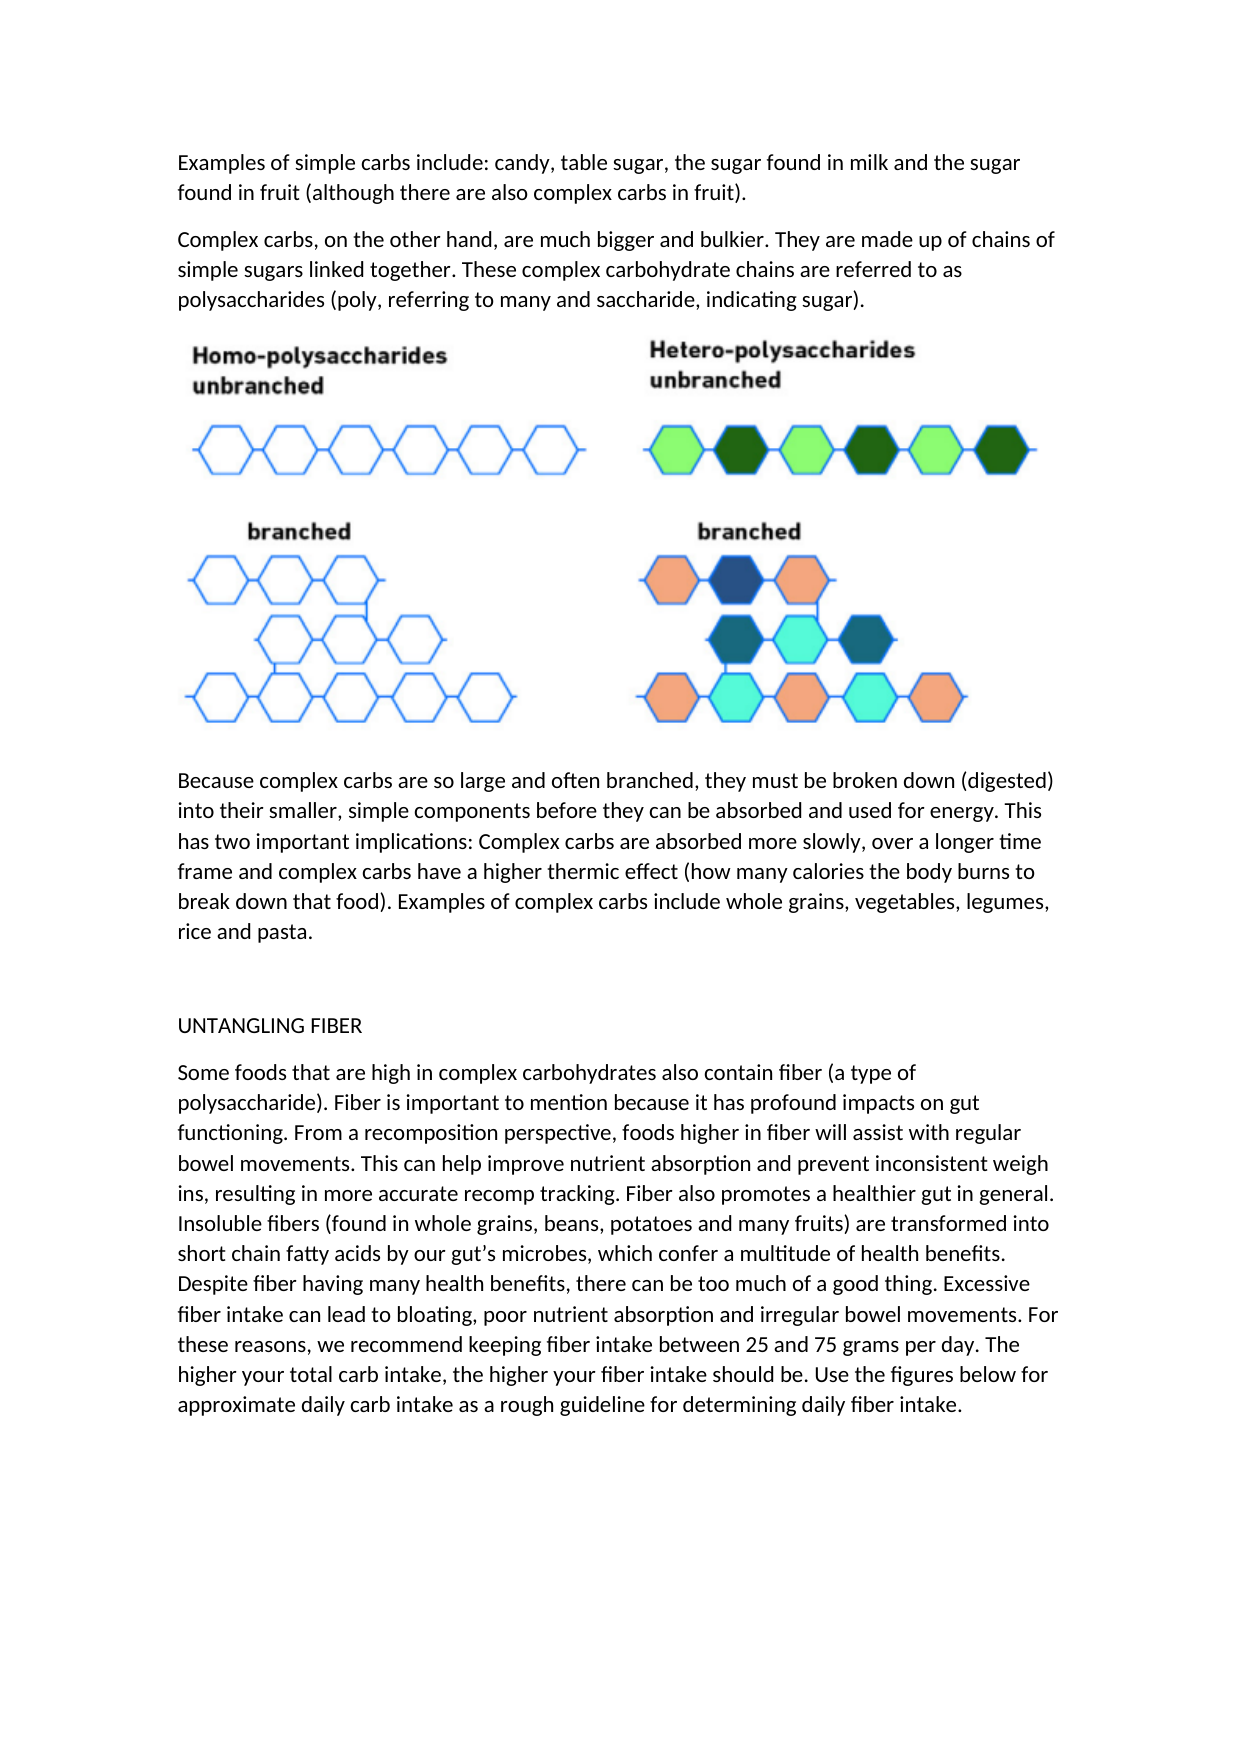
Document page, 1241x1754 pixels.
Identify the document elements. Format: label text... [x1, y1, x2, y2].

text Complex carbs, on the other hand, are much bigger and bulkier. They are made up of chains of simple sugars linked together. These complex carbohydrate chains are referred to as polysaccharides (poly, referring to many and saccharide, indicating sugar). [177, 225, 1063, 313]
text UNTANGLING FIBER [177, 1011, 1063, 1039]
text Because complex carbs are so large and often branched, they must be broken down (digested) into their smaller, simple components before they can be absorbed and used for energy. This has two important implications: Complex carbs are absorbed more slowly, over a longer time frame and complex carbs have a higher thermic effect (how many calories the body burns to break down that food). Examples of complex carbs include whole grains, vegetables, legumes, rice and pasta. [177, 766, 1063, 946]
text Some foods that are high in complex carbohydrates also contain fiber (a type of polysaccharide). Fiber is important to mention because it has profound impacts on gut functioning. From a recomposition perspective, foods higher in fiber will assist with regular bowel movements. This can help improve nutrient absorption and prevent inconsistent weigh ins, resulting in more accurate recomp tracking. Fiber also promotes a healthier gut in general. Insoluble fibers (found in whole grains, beans, potatoes and many fruits) are transformed into short chain fatty acids by our gut’s microbes, which confer a multitude of health benefits. Despite fiber having many health benefits, there can be too much of a good thing. Excessive fiber intake can lead to bloating, poor nutrient absorption and irregular bowel movements. For these reasons, we recommend keeping fiber intake between 25 and 75 grams per day. The higher your total carb intake, the higher your fiber intake should be. Use the figures below for approximate daily carb intake as a rough guideline for determining daily fiber intake. [177, 1058, 1063, 1418]
text Examples of simple carbs include: candy, table sugar, the sugar found in milk and the sugar found in fruit (although there are also complex carbs in fruit). [177, 148, 1063, 206]
picture [177, 332, 1053, 748]
